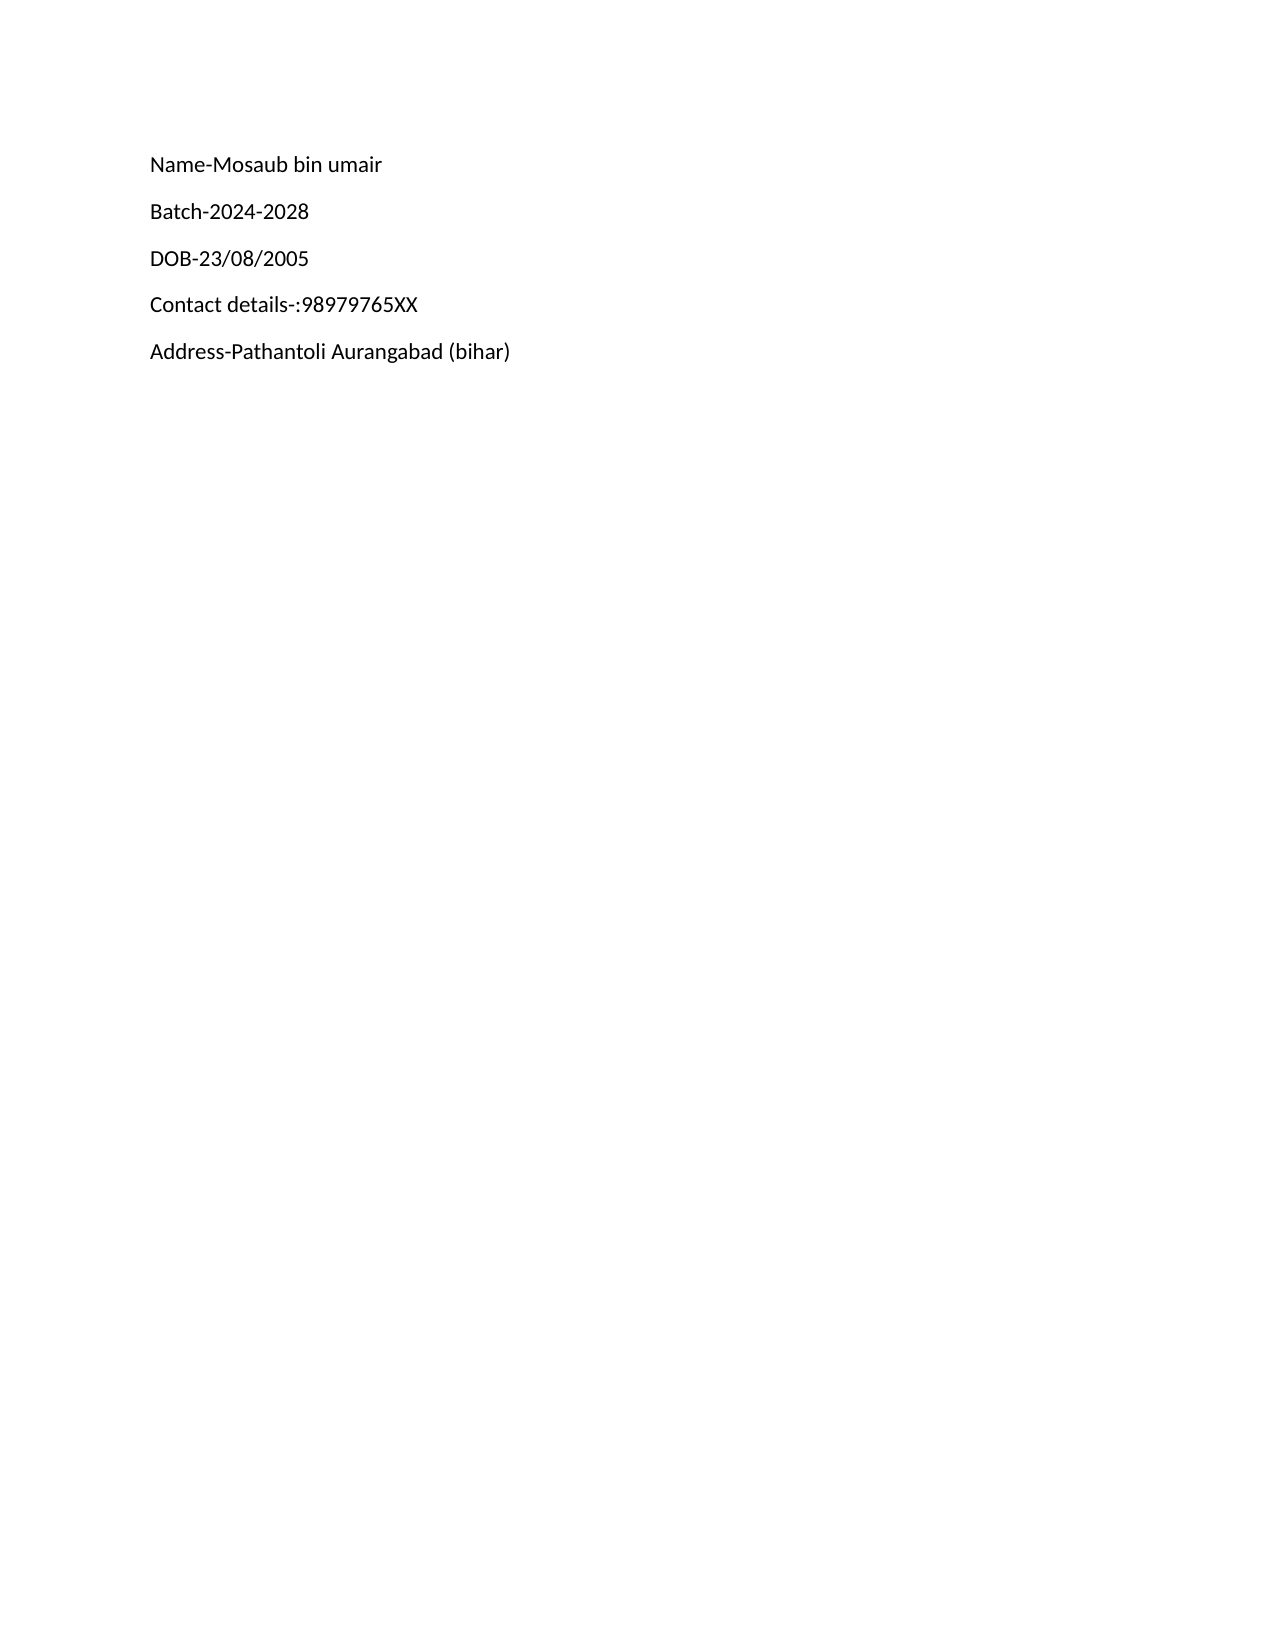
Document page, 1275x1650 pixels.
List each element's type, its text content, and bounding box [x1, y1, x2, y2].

text Name-Mosaub bin umair [150, 150, 1125, 178]
text Address-Pathantoli Aurangabad (bihar) [150, 337, 1125, 366]
text Batch-2024-2028 [150, 197, 1125, 225]
text DOB-23/08/2005 [150, 244, 1125, 272]
text Contact details-:98979765XX [150, 291, 1125, 319]
